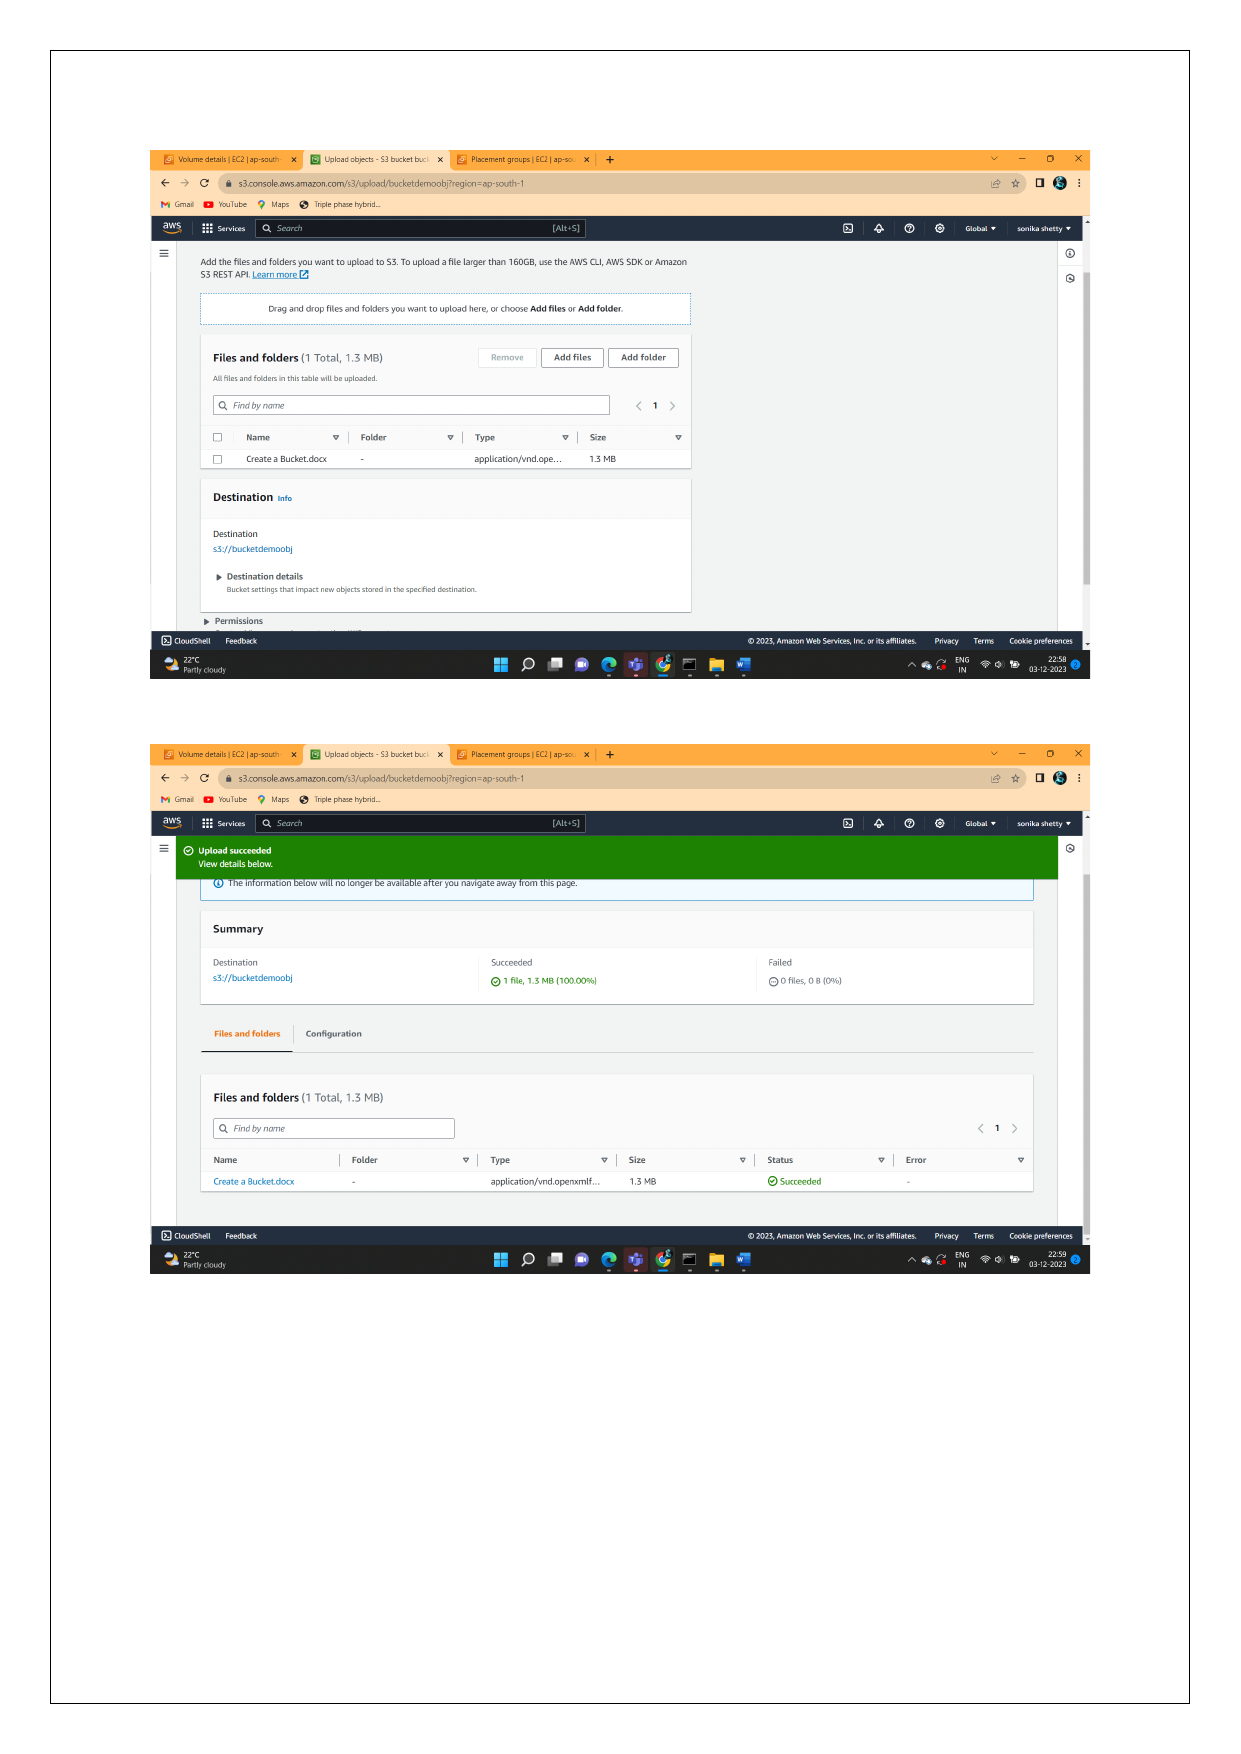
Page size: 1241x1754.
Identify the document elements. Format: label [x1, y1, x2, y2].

picture [150, 150, 1091, 679]
picture [150, 744, 1091, 1274]
